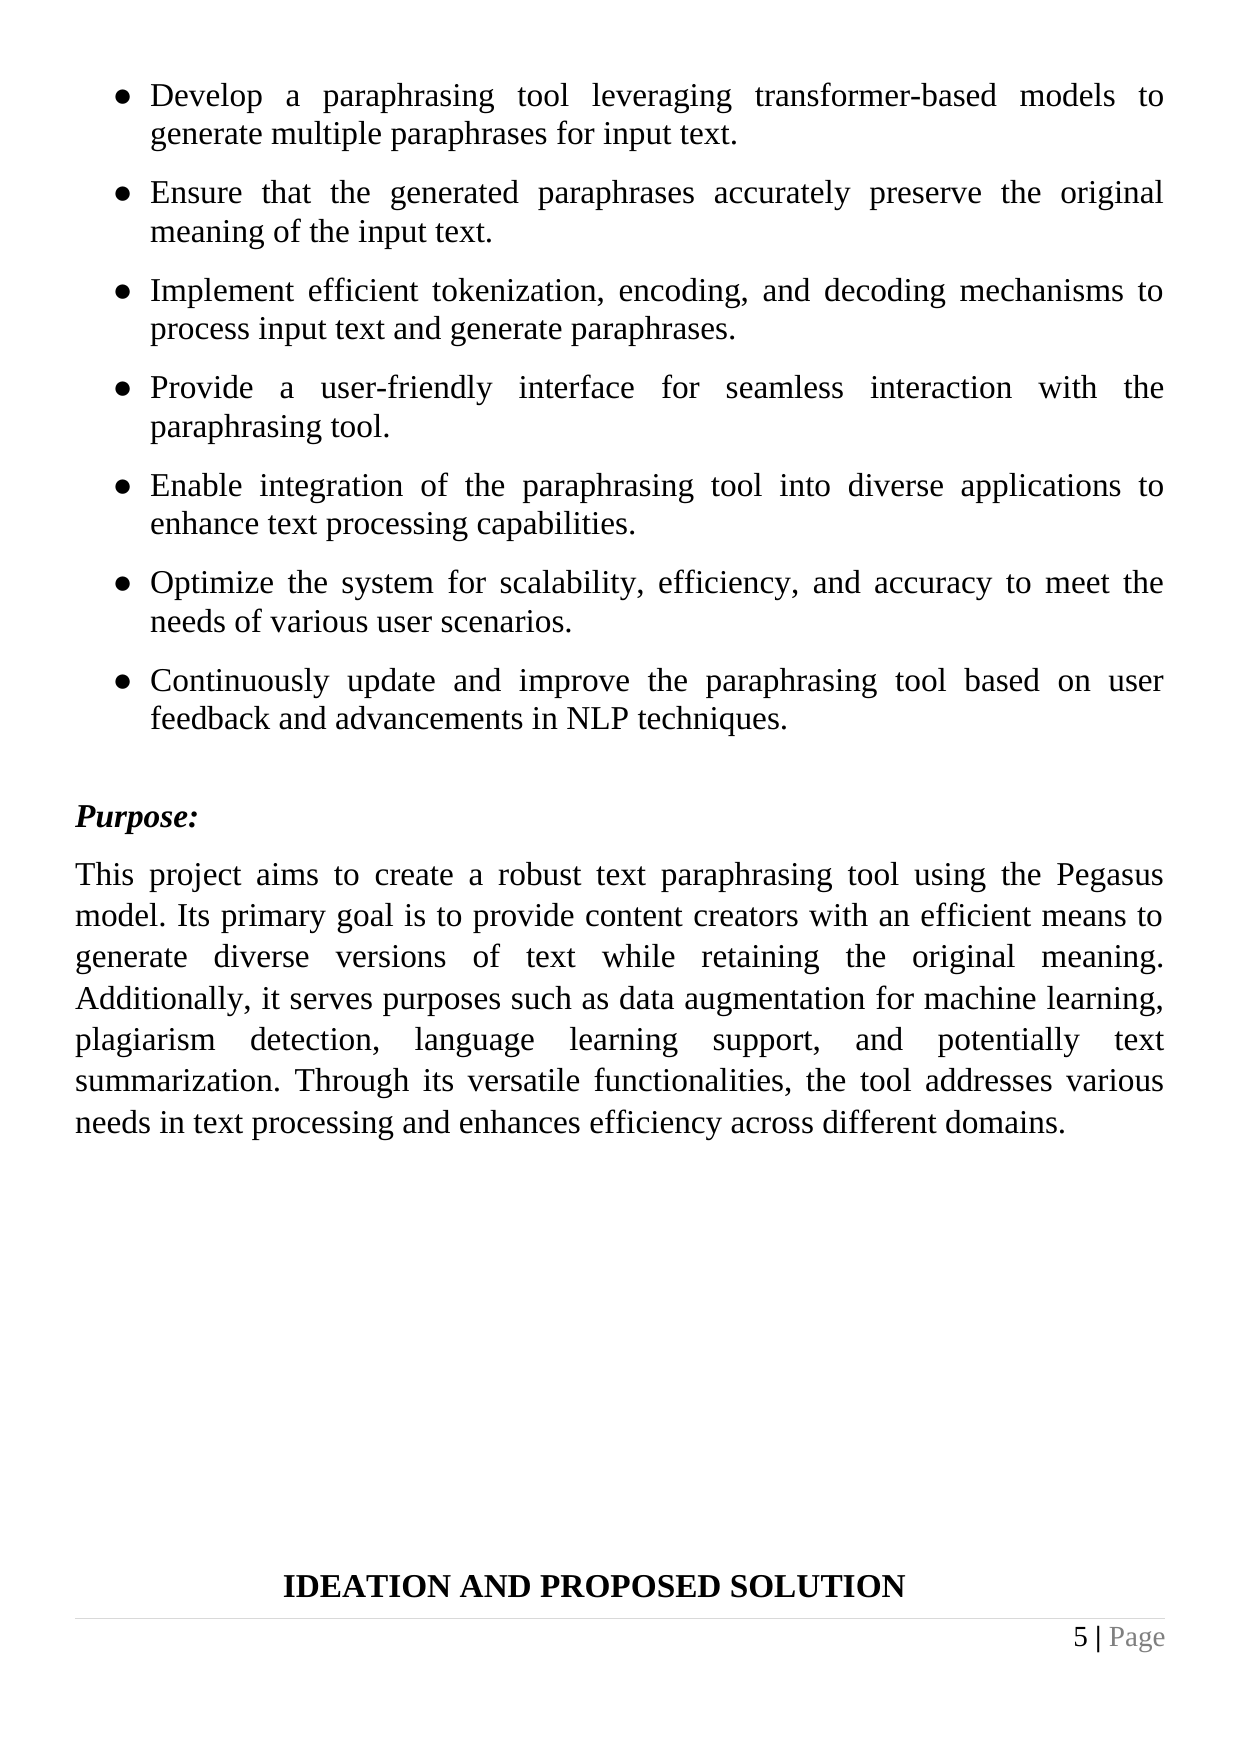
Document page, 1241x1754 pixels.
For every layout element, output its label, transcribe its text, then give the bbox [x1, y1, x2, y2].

list Ensure that the generated paraphrases accurately preserve the original meaning of the input text. [112, 172, 1165, 249]
list Enable integration of the paraphrasing tool into diverse applications to enhance text processing capabilities. [112, 465, 1165, 542]
list Provide a user-friendly interface for seamless interaction with the paraphrasing tool. [112, 367, 1165, 444]
text This project aims to create a robust text paraphrasing tool using the Pegasus model. Its primary goal is to provide content creators with an efficient means to generate diverse versions of text while retaining the original meaning. Additionally, it serves purposes such as data augmentation for machine learning, plagiarism detection, language learning support, and potentially text summarization. Through its versatile functionalities, the tool addresses various needs in text processing and enhances efficiency across different domains. [75, 854, 1165, 1140]
list Optimize the system for scalability, efficiency, and accuracy to meet the needs of various user scenarios. [112, 562, 1165, 639]
text Purpose: [75, 796, 1165, 834]
list Implement efficient tokenization, encoding, and decoding mechanisms to process input text and generate paraphrases. [112, 270, 1165, 347]
list Develop a paraphrasing tool leveraging transformer-based models to generate multiple paraphrases for input text. [112, 75, 1165, 152]
text IDEATION AND PROPOSED SOLUTION [75, 1566, 1165, 1604]
list Continuously update and improve the paraphrasing tool based on user feedback and advancements in NLP techniques. [112, 660, 1165, 737]
